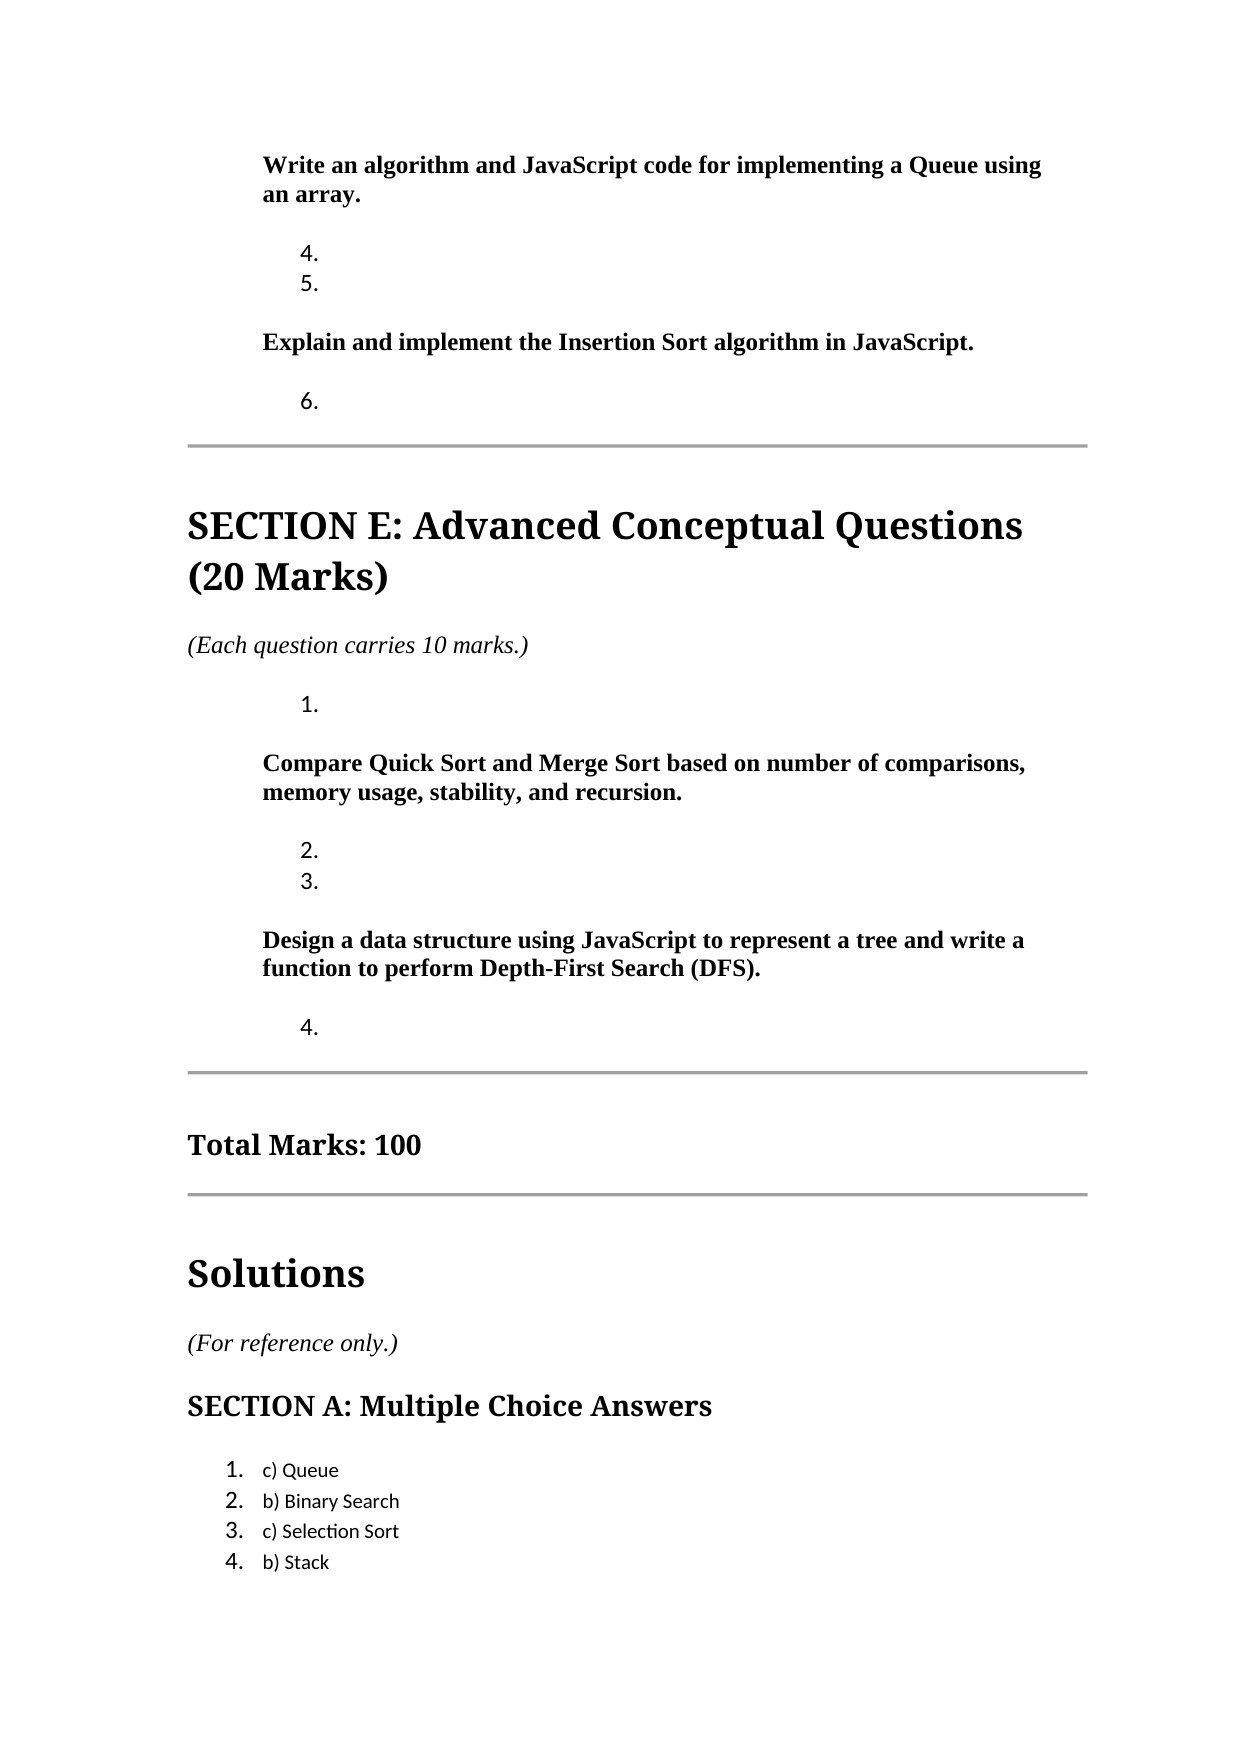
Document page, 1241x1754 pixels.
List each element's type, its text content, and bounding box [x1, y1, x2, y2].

list c) Selection Sort [225, 1514, 1053, 1545]
subtitle Solutions [187, 1248, 1053, 1299]
text (For reference only.) [187, 1328, 1053, 1357]
subtitle Total Marks: 100 [187, 1126, 1053, 1164]
subtitle SECTION E: Advanced Conceptual Questions (20 Marks) [187, 499, 1053, 601]
text (Each question carries 10 marks.) [187, 630, 1053, 659]
text Design a data structure using JavaScript to represent a tree and write a function to perform Depth-First Search (DFS). [262, 925, 1053, 982]
text Compare Quick Sort and Merge Sort based on number of comparisons, memory usage, stability, and recursion. [262, 748, 1053, 805]
text Write an algorithm and JavaScript code for implementing a Queue using an array. [262, 150, 1053, 207]
subtitle SECTION A: Multiple Choice Answers [187, 1386, 1053, 1424]
list b) Binary Search [225, 1484, 1053, 1514]
list c) Queue [225, 1453, 1053, 1484]
list b) Stack [225, 1545, 1053, 1576]
text Explain and implement the Insertion Sort algorithm in JavaScript. [262, 327, 1053, 356]
